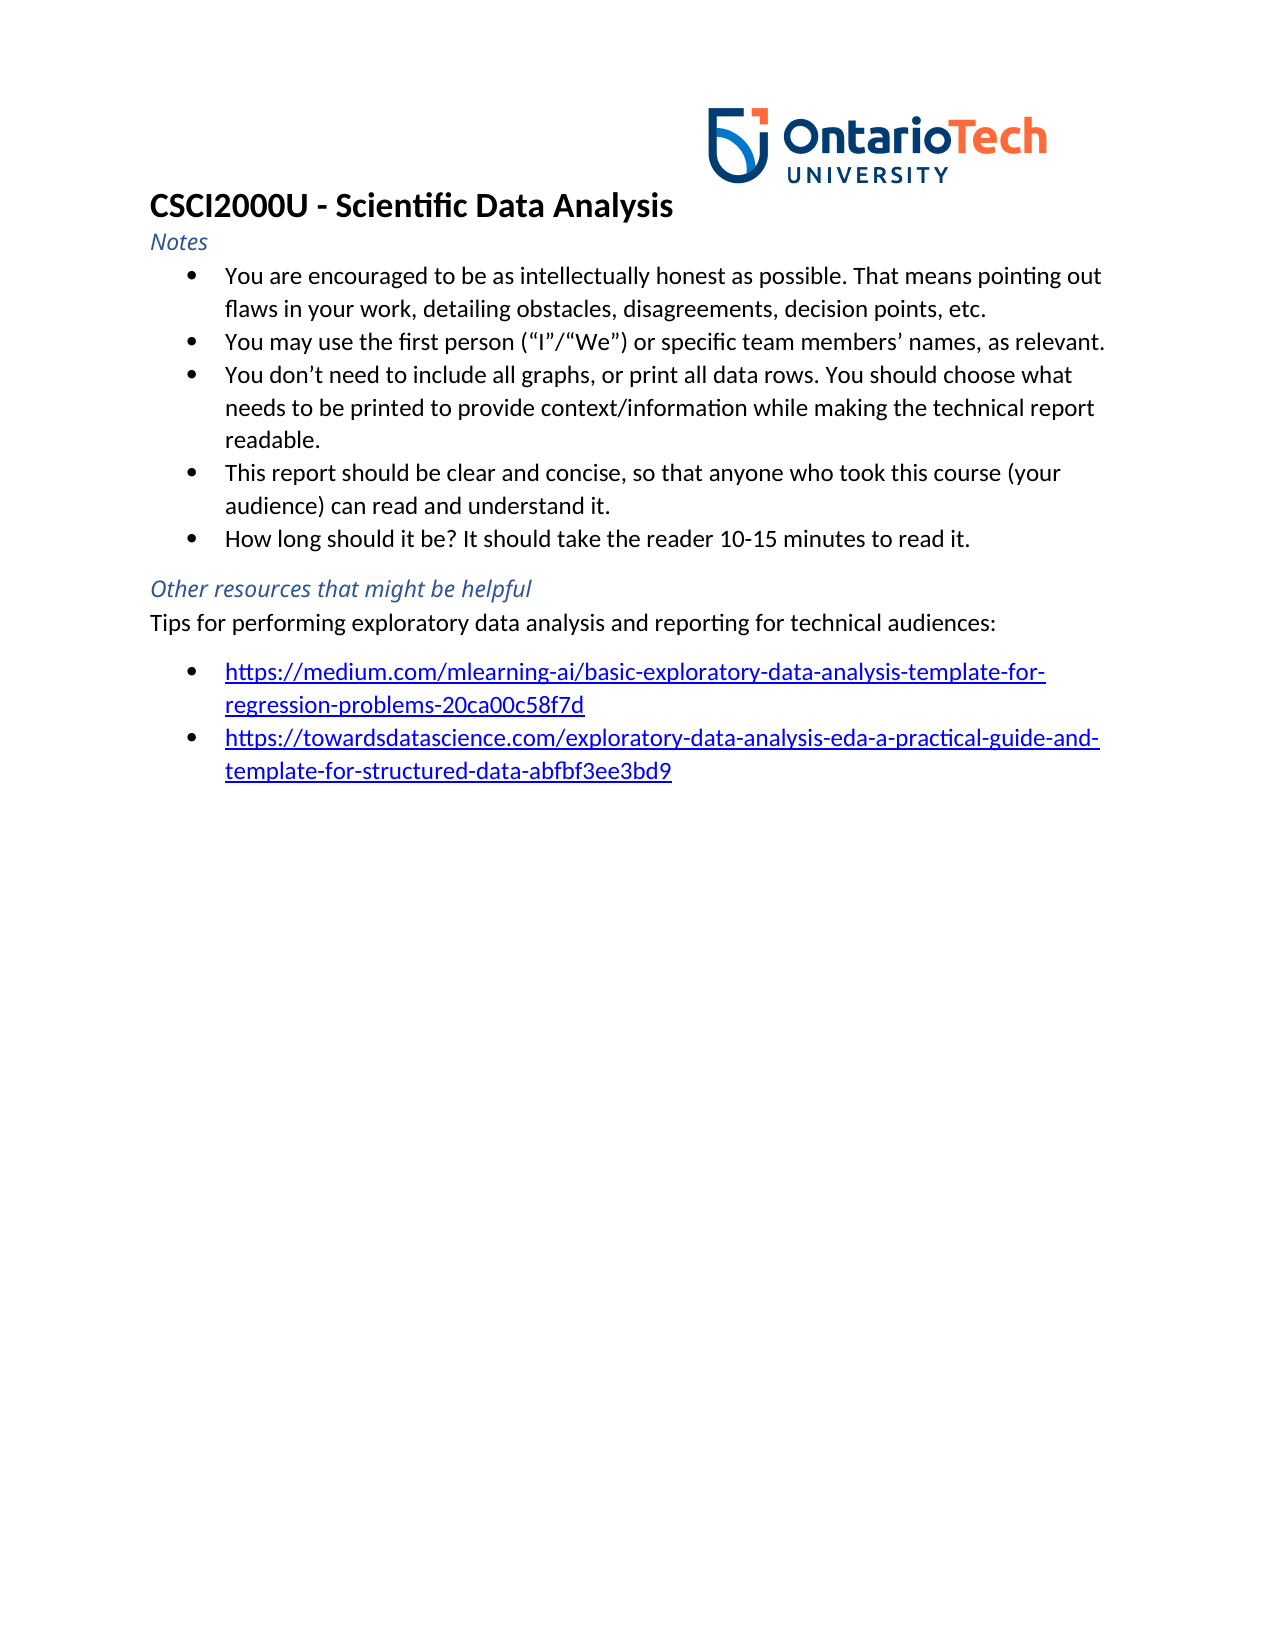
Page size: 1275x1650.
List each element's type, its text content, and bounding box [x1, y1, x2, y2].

subtitle Notes [150, 226, 1125, 258]
list You don’t need to include all graphs, or print all data rows. You should choose what needs to be printed to provide context/information while making the technical report readable. [187, 359, 1125, 455]
list https://medium.com/mlearning-ai/basic-exploratory-data-analysis-template-for-regression-problems-20ca00c58f7d [187, 656, 1125, 720]
picture [673, 73, 1080, 218]
list https://towardsdatascience.com/exploratory-data-analysis-eda-a-practical-guide-and-template-for-structured-data-abfbf3ee3bd9 [187, 722, 1125, 786]
list How long should it be? It should take the reader 10-15 minutes to read it. [187, 523, 1125, 554]
list This report should be clear and concise, so that anyone who took this course (your audience) can read and understand it. [187, 458, 1125, 521]
list You are encouraged to be as intellectually honest as possible. That means pointing out flaws in your work, detailing obstacles, disagreements, decision points, etc. [187, 260, 1125, 323]
text Tips for performing exploratory data analysis and reporting for technical audiences: [150, 607, 1125, 637]
list You may use the first person (“I”/“We”) or specific team members’ names, as relevant. [187, 326, 1125, 356]
subtitle Other resources that might be helpful [150, 573, 1125, 604]
